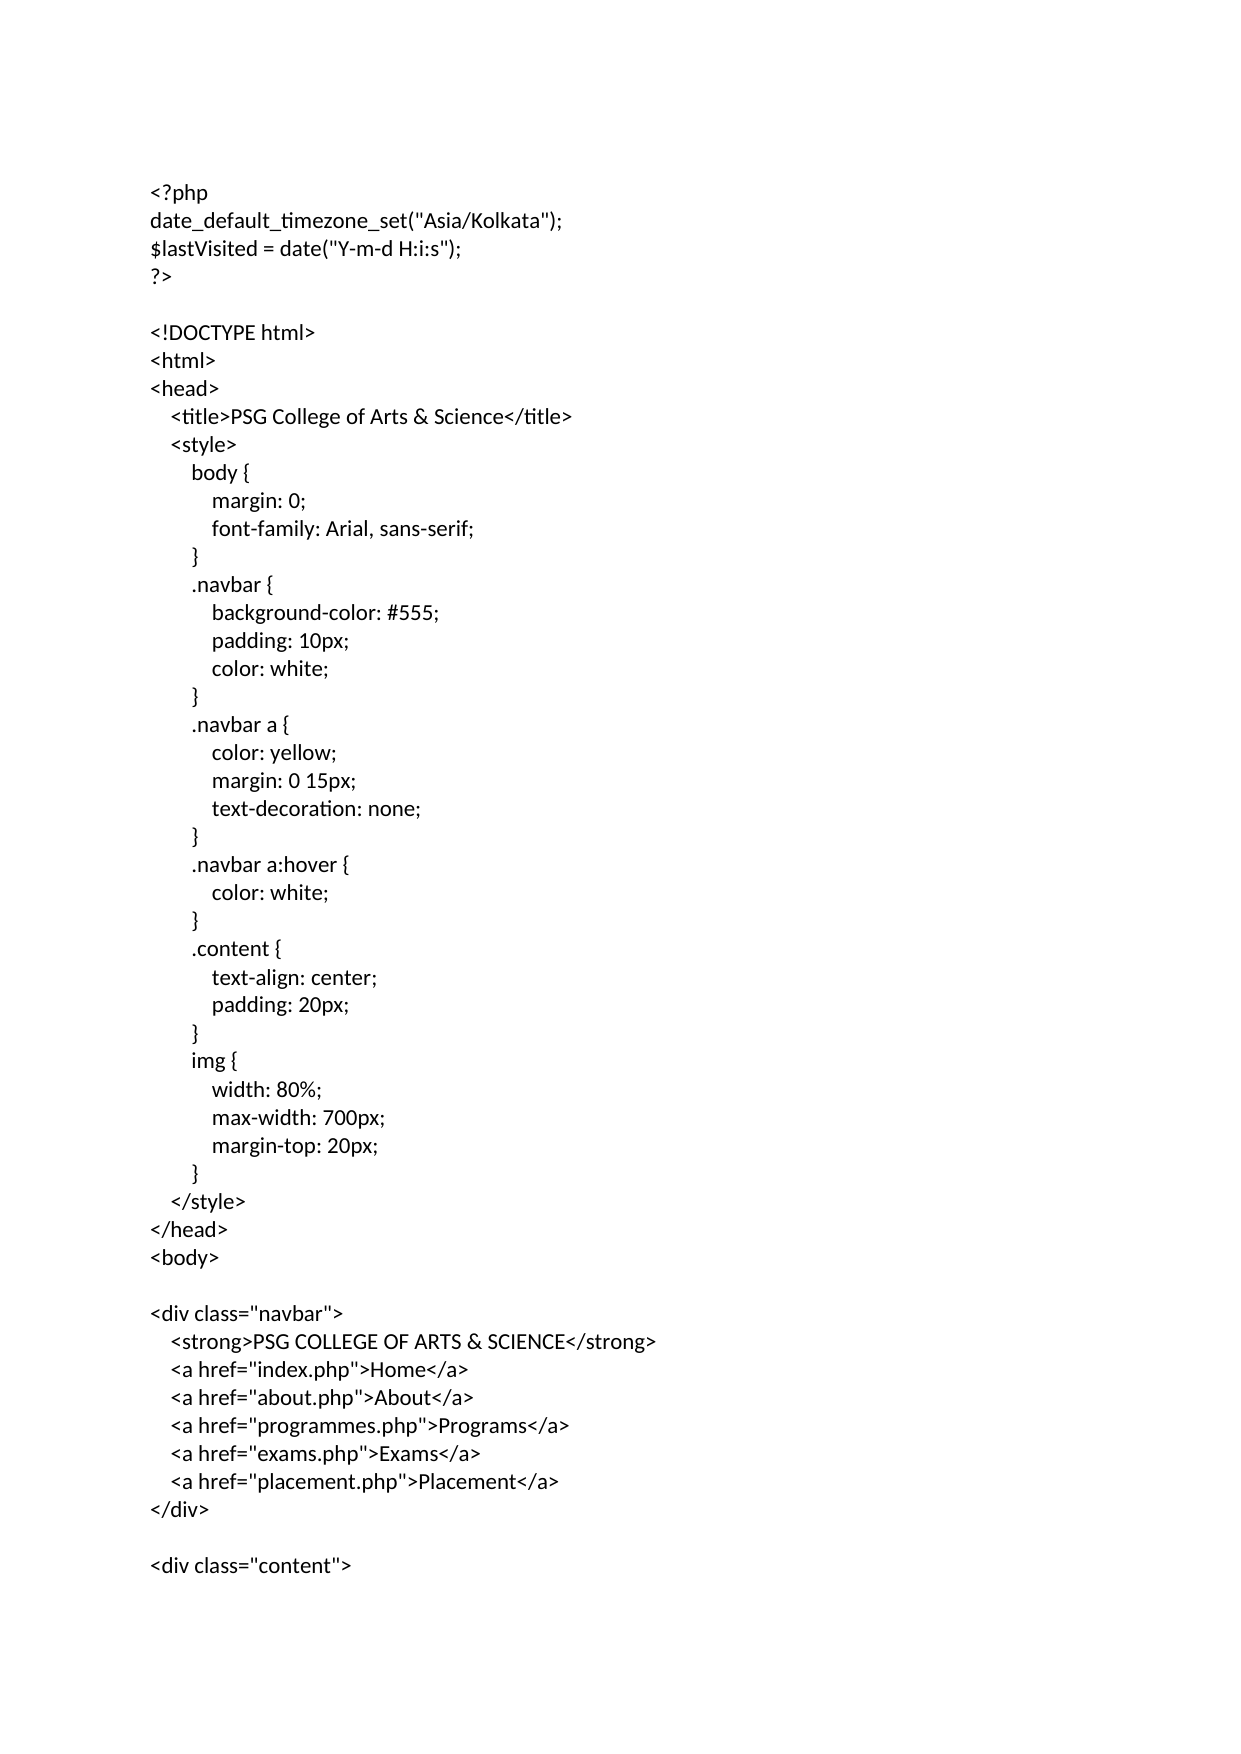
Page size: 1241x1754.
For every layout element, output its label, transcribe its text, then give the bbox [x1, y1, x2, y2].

text </div> [150, 1495, 1090, 1523]
text } [150, 907, 1090, 934]
text <a href="placement.php">Placement</a> [150, 1467, 1090, 1495]
text margin-top: 20px; [150, 1131, 1090, 1159]
text <!DOCTYPE html> [150, 318, 1090, 346]
text } [150, 682, 1090, 710]
text max-width: 700px; [150, 1103, 1090, 1131]
text text-decoration: none; [150, 794, 1090, 822]
text } [150, 542, 1090, 570]
text body { [150, 458, 1090, 486]
text <div class="navbar"> [150, 1299, 1090, 1327]
text } [150, 822, 1090, 851]
text <title>PSG College of Arts & Science</title> [150, 402, 1090, 430]
text .navbar a { [150, 710, 1090, 738]
text <a href="exams.php">Exams</a> [150, 1439, 1090, 1467]
text padding: 20px; [150, 991, 1090, 1019]
text </head> [150, 1215, 1090, 1243]
text color: white; [150, 654, 1090, 682]
text img { [150, 1047, 1090, 1075]
text color: yellow; [150, 738, 1090, 766]
text color: white; [150, 878, 1090, 907]
text width: 80%; [150, 1075, 1090, 1103]
text font-family: Arial, sans-serif; [150, 514, 1090, 542]
text date_default_timezone_set("Asia/Kolkata"); [150, 206, 1090, 234]
text .navbar { [150, 570, 1090, 598]
text } [150, 1159, 1090, 1187]
text $lastVisited = date("Y-m-d H:i:s"); [150, 234, 1090, 262]
text <html> [150, 346, 1090, 374]
text .content { [150, 934, 1090, 963]
text background-color: #555; [150, 598, 1090, 626]
text margin: 0 15px; [150, 766, 1090, 794]
text <?php [150, 178, 1090, 206]
text } [150, 1019, 1090, 1047]
text ?> [150, 262, 1090, 290]
text <body> [150, 1243, 1090, 1271]
text padding: 10px; [150, 626, 1090, 654]
text <a href="about.php">About</a> [150, 1383, 1090, 1411]
text </style> [150, 1187, 1090, 1215]
text <a href="programmes.php">Programs</a> [150, 1411, 1090, 1439]
text .navbar a:hover { [150, 851, 1090, 878]
text <head> [150, 374, 1090, 402]
text text-align: center; [150, 963, 1090, 991]
text <style> [150, 430, 1090, 458]
text <a href="index.php">Home</a> [150, 1355, 1090, 1383]
text <div class="content"> [150, 1551, 1090, 1579]
text margin: 0; [150, 486, 1090, 514]
text <strong>PSG COLLEGE OF ARTS & SCIENCE</strong> [150, 1327, 1090, 1355]
